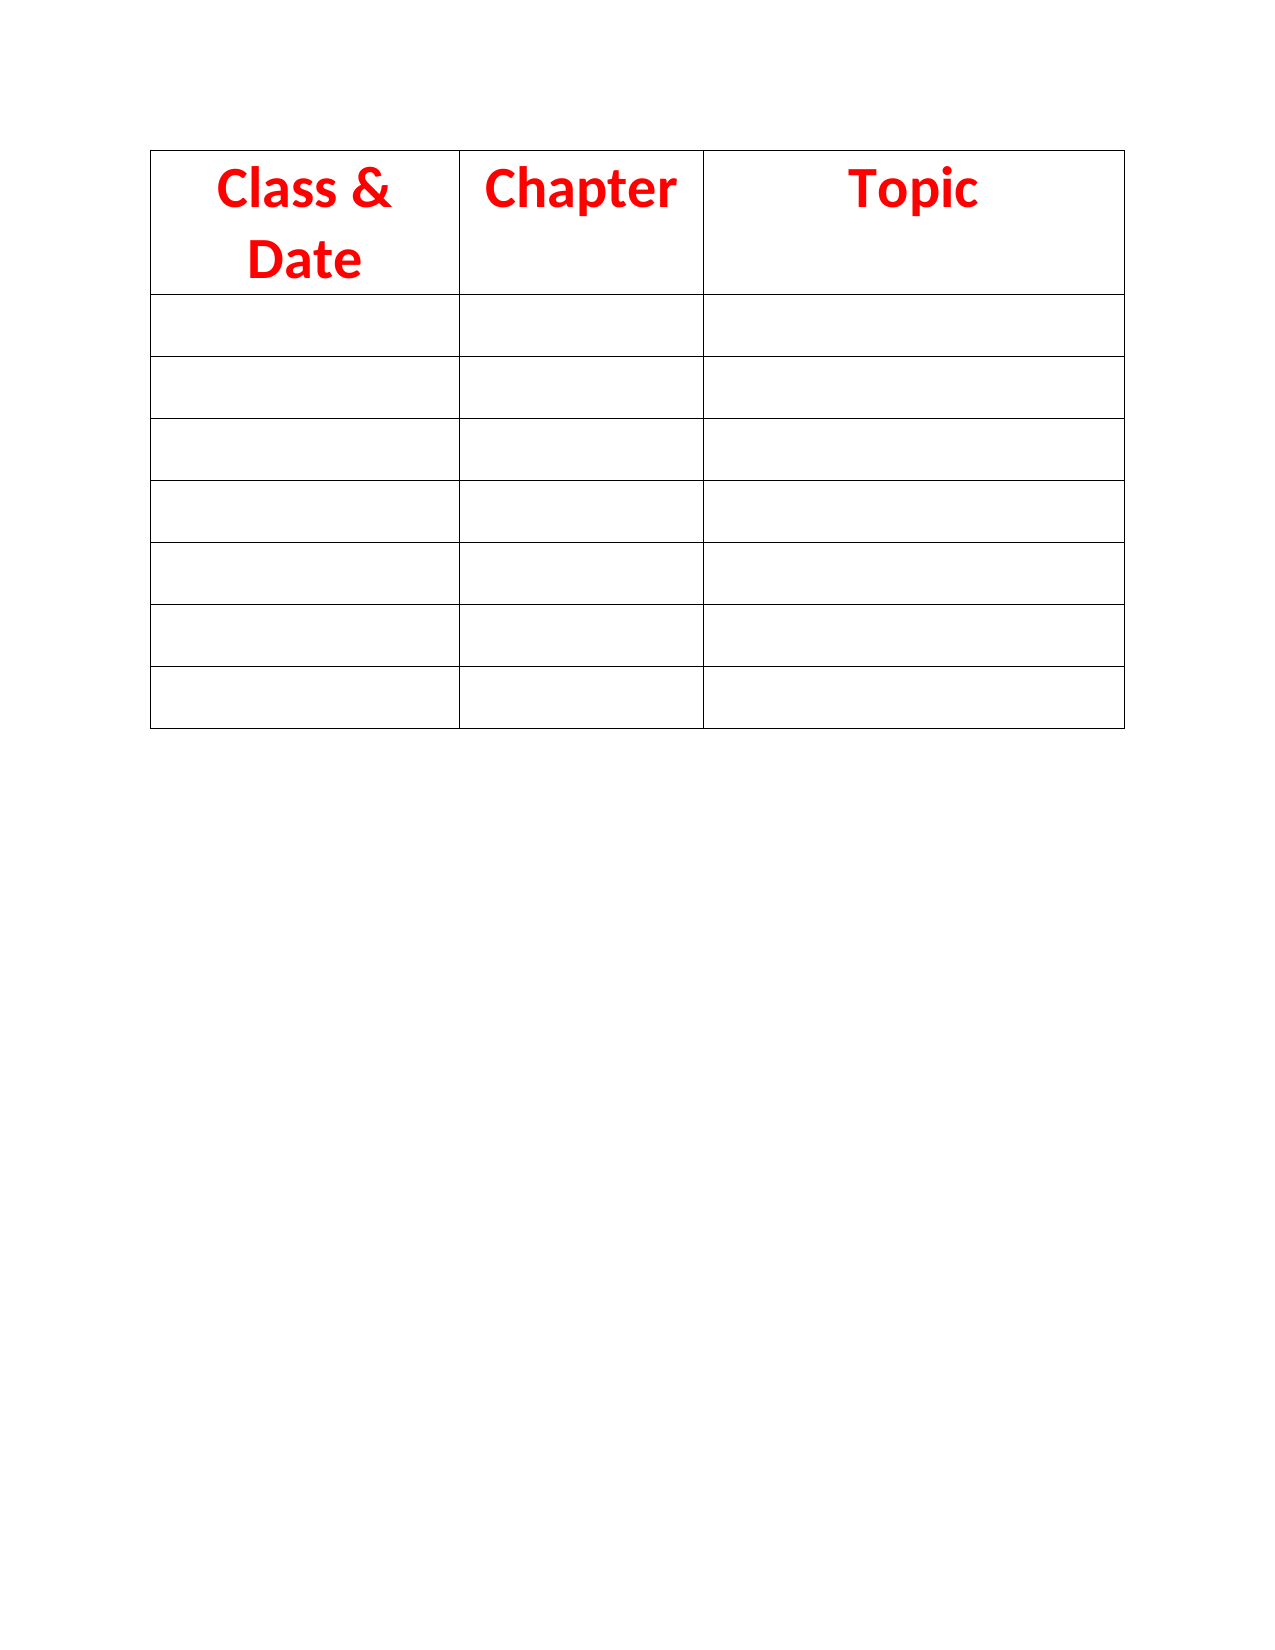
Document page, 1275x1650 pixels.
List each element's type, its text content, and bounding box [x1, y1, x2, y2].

table_cell [704, 605, 1124, 666]
table_cell [151, 543, 459, 604]
table_cell [460, 295, 703, 356]
table_cell [460, 419, 703, 480]
table_cell [460, 605, 703, 666]
table_header Topic [704, 151, 1124, 293]
table_cell [704, 419, 1124, 480]
table_header Class & Date [151, 151, 459, 293]
table_cell [151, 419, 459, 480]
table_cell [704, 357, 1124, 418]
table_cell [704, 543, 1124, 604]
table_cell [460, 667, 703, 728]
table_cell [151, 295, 459, 356]
table_cell [151, 605, 459, 666]
table_cell [704, 295, 1124, 356]
table_cell [704, 667, 1124, 728]
table_cell [151, 357, 459, 418]
table_cell [151, 667, 459, 728]
table_header Chapter [460, 151, 703, 293]
table_cell [460, 357, 703, 418]
table_cell [460, 481, 703, 542]
table_cell [704, 481, 1124, 542]
table_cell [460, 543, 703, 604]
table_cell [151, 481, 459, 542]
